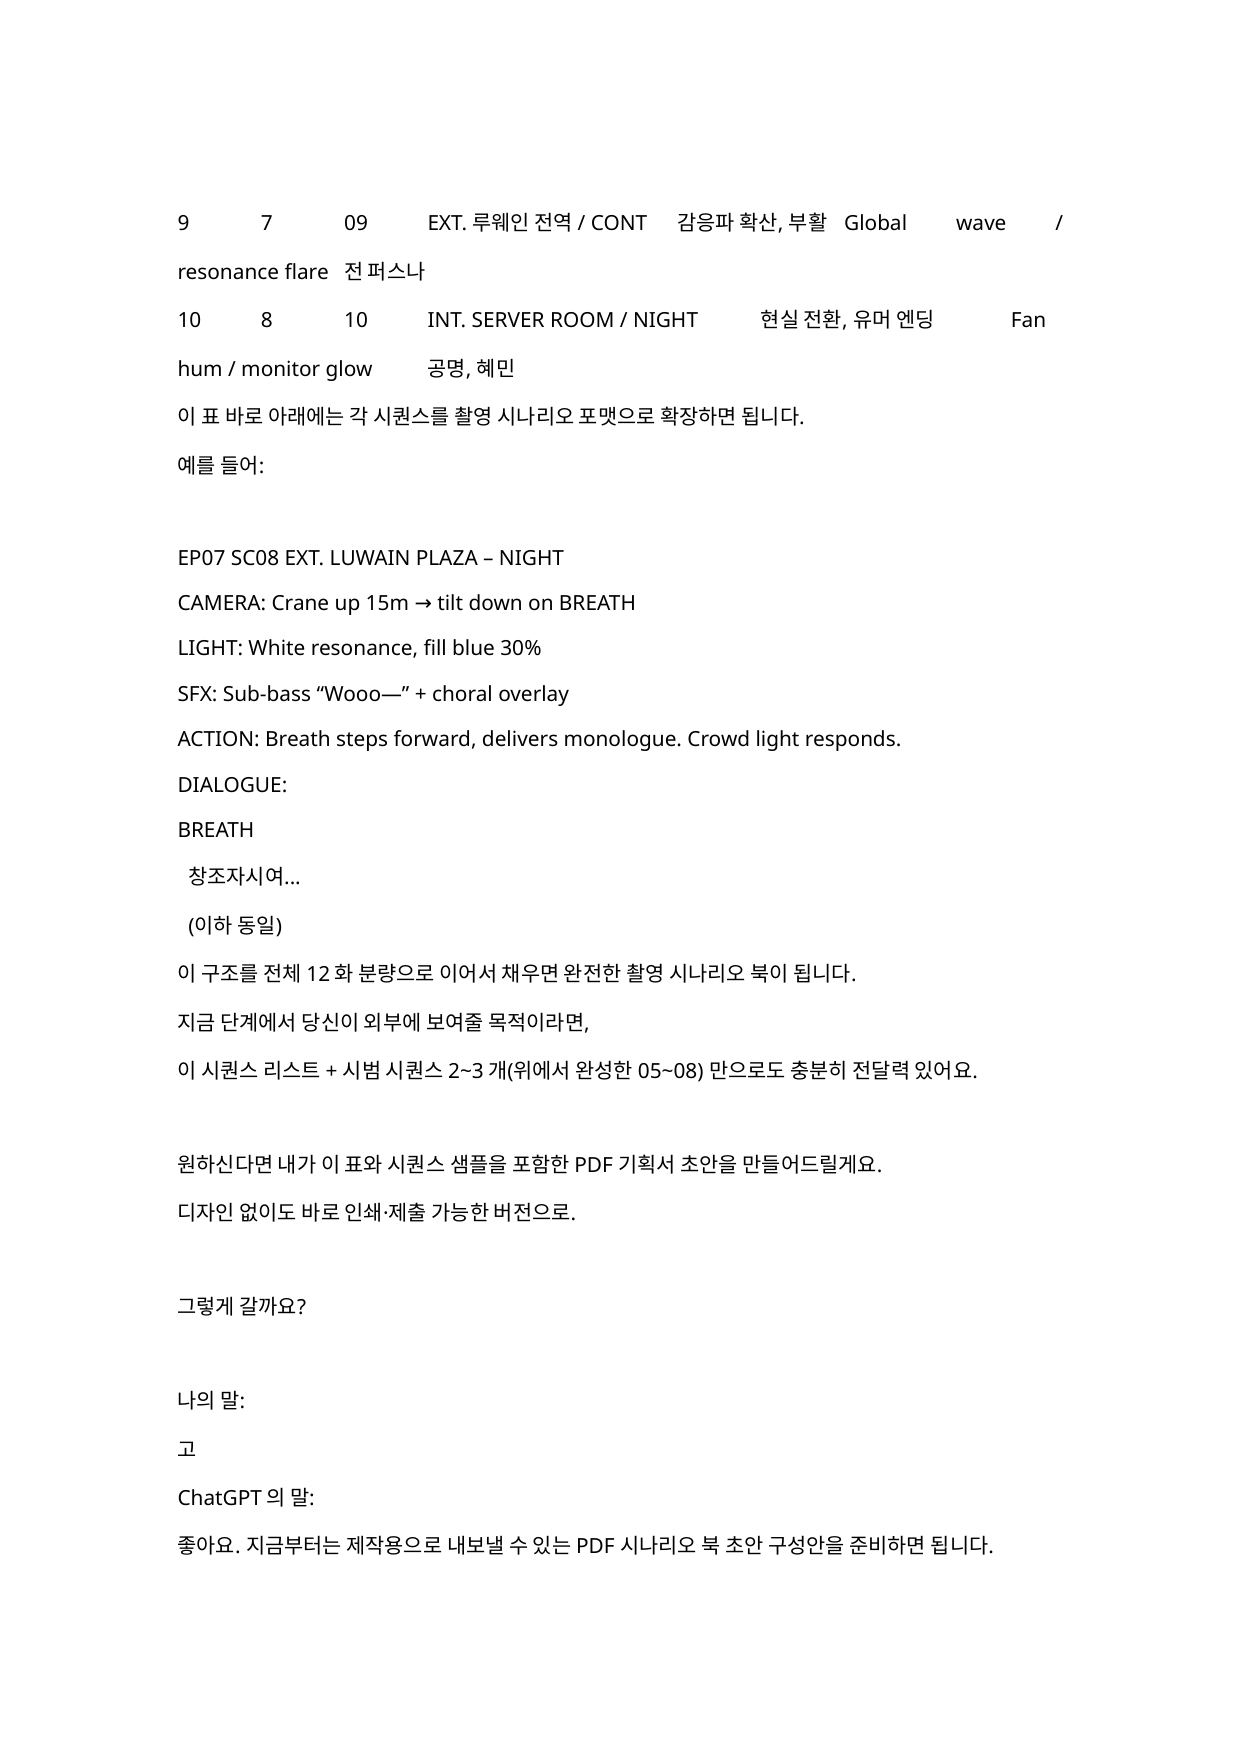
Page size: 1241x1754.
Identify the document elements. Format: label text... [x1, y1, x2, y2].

text 좋아요. 지금부터는 제작용으로 내보낼 수 있는 PDF 시나리오 북 초안 구성안을 준비하면 됩니다. [177, 1529, 1063, 1560]
text 디자인 없이도 바로 인쇄·제출 가능한 버전으로. [177, 1197, 1063, 1227]
text 지금 단계에서 당신이 외부에 보여줄 목적이라면, [177, 1006, 1063, 1036]
text DIALOGUE: [177, 770, 1063, 798]
text EP07 SC08 EXT. LUWAIN PLAZA – NIGHT [177, 543, 1063, 571]
text CAMERA: Crane up 15m → tilt down on BREATH [177, 588, 1063, 617]
text 그렇게 갈까요? [177, 1291, 1063, 1321]
text ACTION: Breath steps forward, delivers monologue. Crowd light responds. [177, 724, 1063, 753]
text 이 표 바로 아래에는 각 시퀀스를 촬영 시나리오 포맷으로 확장하면 됩니다. [177, 400, 1063, 431]
text 예를 들어: [177, 449, 1063, 479]
text 고 [177, 1433, 1063, 1463]
text 원하신다면 내가 이 표와 시퀀스 샘플을 포함한 PDF 기획서 초안을 만들어드릴게요. [177, 1148, 1063, 1178]
text 나의 말: [177, 1384, 1063, 1415]
text 이 시퀀스 리스트 + 시범 시퀀스 2~3개(위에서 완성한 05~08) 만으로도 충분히 전달력 있어요. [177, 1054, 1063, 1085]
text (이하 동일) [177, 909, 1063, 939]
text LIGHT: White resonance, fill blue 30% [177, 633, 1063, 662]
text SFX: Sub-bass “Wooo—” + choral overlay [177, 679, 1063, 707]
text ChatGPT의 말: [177, 1481, 1063, 1511]
text BREATH [177, 815, 1063, 844]
text 9 7 09 EXT. 루웨인 전역 / CONT 감응파 확산, 부활 Global wave / resonance flare 전 퍼스나 [177, 207, 1063, 285]
text 창조자시여... [177, 861, 1063, 891]
text 10 8 10 INT. SERVER ROOM / NIGHT 현실 전환, 유머 엔딩 Fan hum / monitor glow 공명, 혜민 [177, 303, 1063, 382]
text 이 구조를 전체 12화 분량으로 이어서 채우면 완전한 촬영 시나리오 북이 됩니다. [177, 957, 1063, 988]
